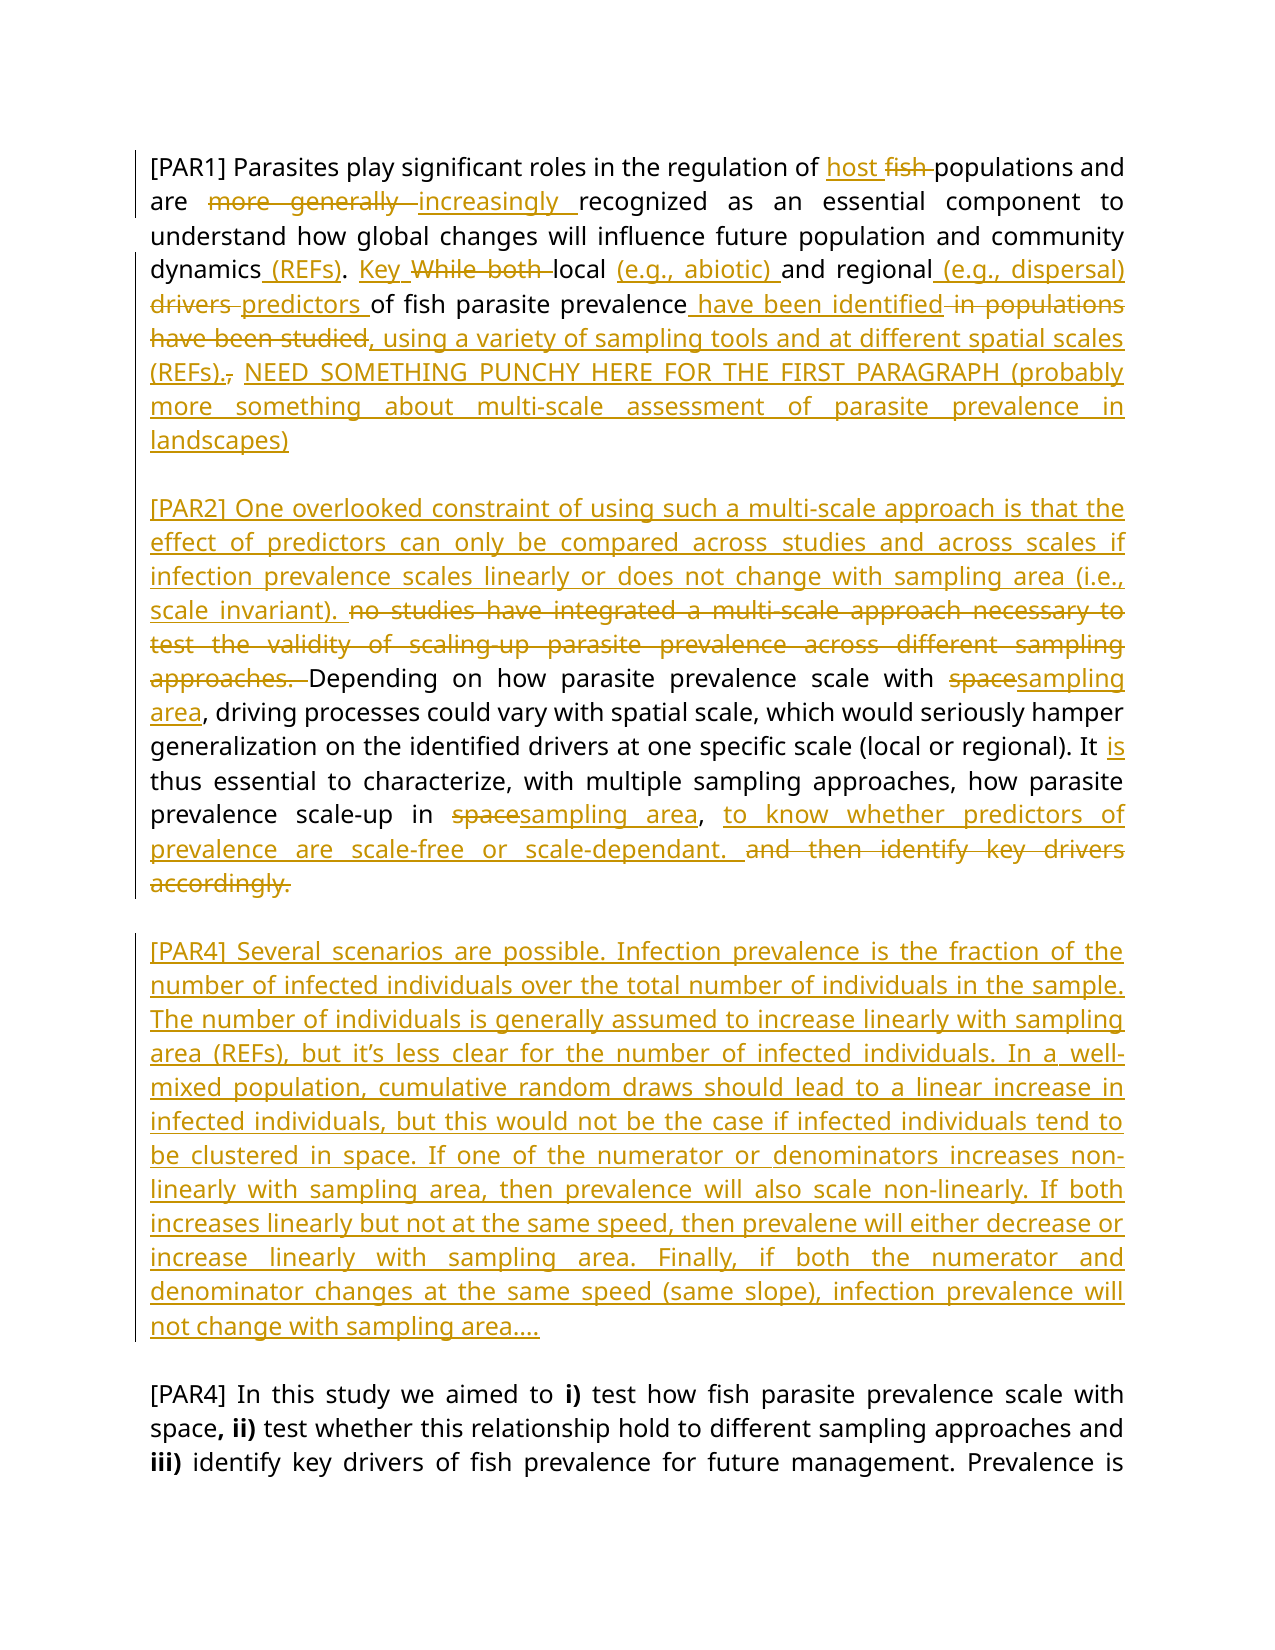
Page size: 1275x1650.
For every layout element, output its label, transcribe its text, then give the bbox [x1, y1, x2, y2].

text Depending on how parasite prevalence scale with , driving processes could vary with spatial scale, which would seriously hamper generalization on the identified drivers at one specific scale (local or regional). It thus essential to characterize, with multiple sampling approaches, how parasite prevalence scale-up in , [150, 589, 1125, 646]
text [PAR1] Parasites play significant roles in the regulation of populations and are recognized as an essential component to understand how global changes will influence future population and community dynamics. local and regional of fish parasite prevalence [150, 419, 1125, 457]
text Depending on how parasite prevalence scale with , driving processes could vary with spatial scale, which would seriously hamper generalization on the identified drivers at one specific scale (local or regional). It thus essential to characterize, with multiple sampling approaches, how parasite prevalence scale-up in , [150, 648, 1125, 899]
text [PAR1] Parasites play significant roles in the regulation of populations and are recognized as an essential component to understand how global changes will influence future population and community dynamics. local and regional of fish parasite prevalence [150, 150, 1125, 417]
text Depending on how parasite prevalence scale with , driving processes could vary with spatial scale, which would seriously hamper generalization on the identified drivers at one specific scale (local or regional). It thus essential to characterize, with multiple sampling approaches, how parasite prevalence scale-up in , [150, 555, 1125, 588]
text Depending on how parasite prevalence scale with , driving processes could vary with spatial scale, which would seriously hamper generalization on the identified drivers at one specific scale (local or regional). It thus essential to characterize, with multiple sampling approaches, how parasite prevalence scale-up in , [150, 491, 1125, 519]
text Depending on how parasite prevalence scale with , driving processes could vary with spatial scale, which would seriously hamper generalization on the identified drivers at one specific scale (local or regional). It thus essential to characterize, with multiple sampling approaches, how parasite prevalence scale-up in , [150, 521, 1125, 553]
